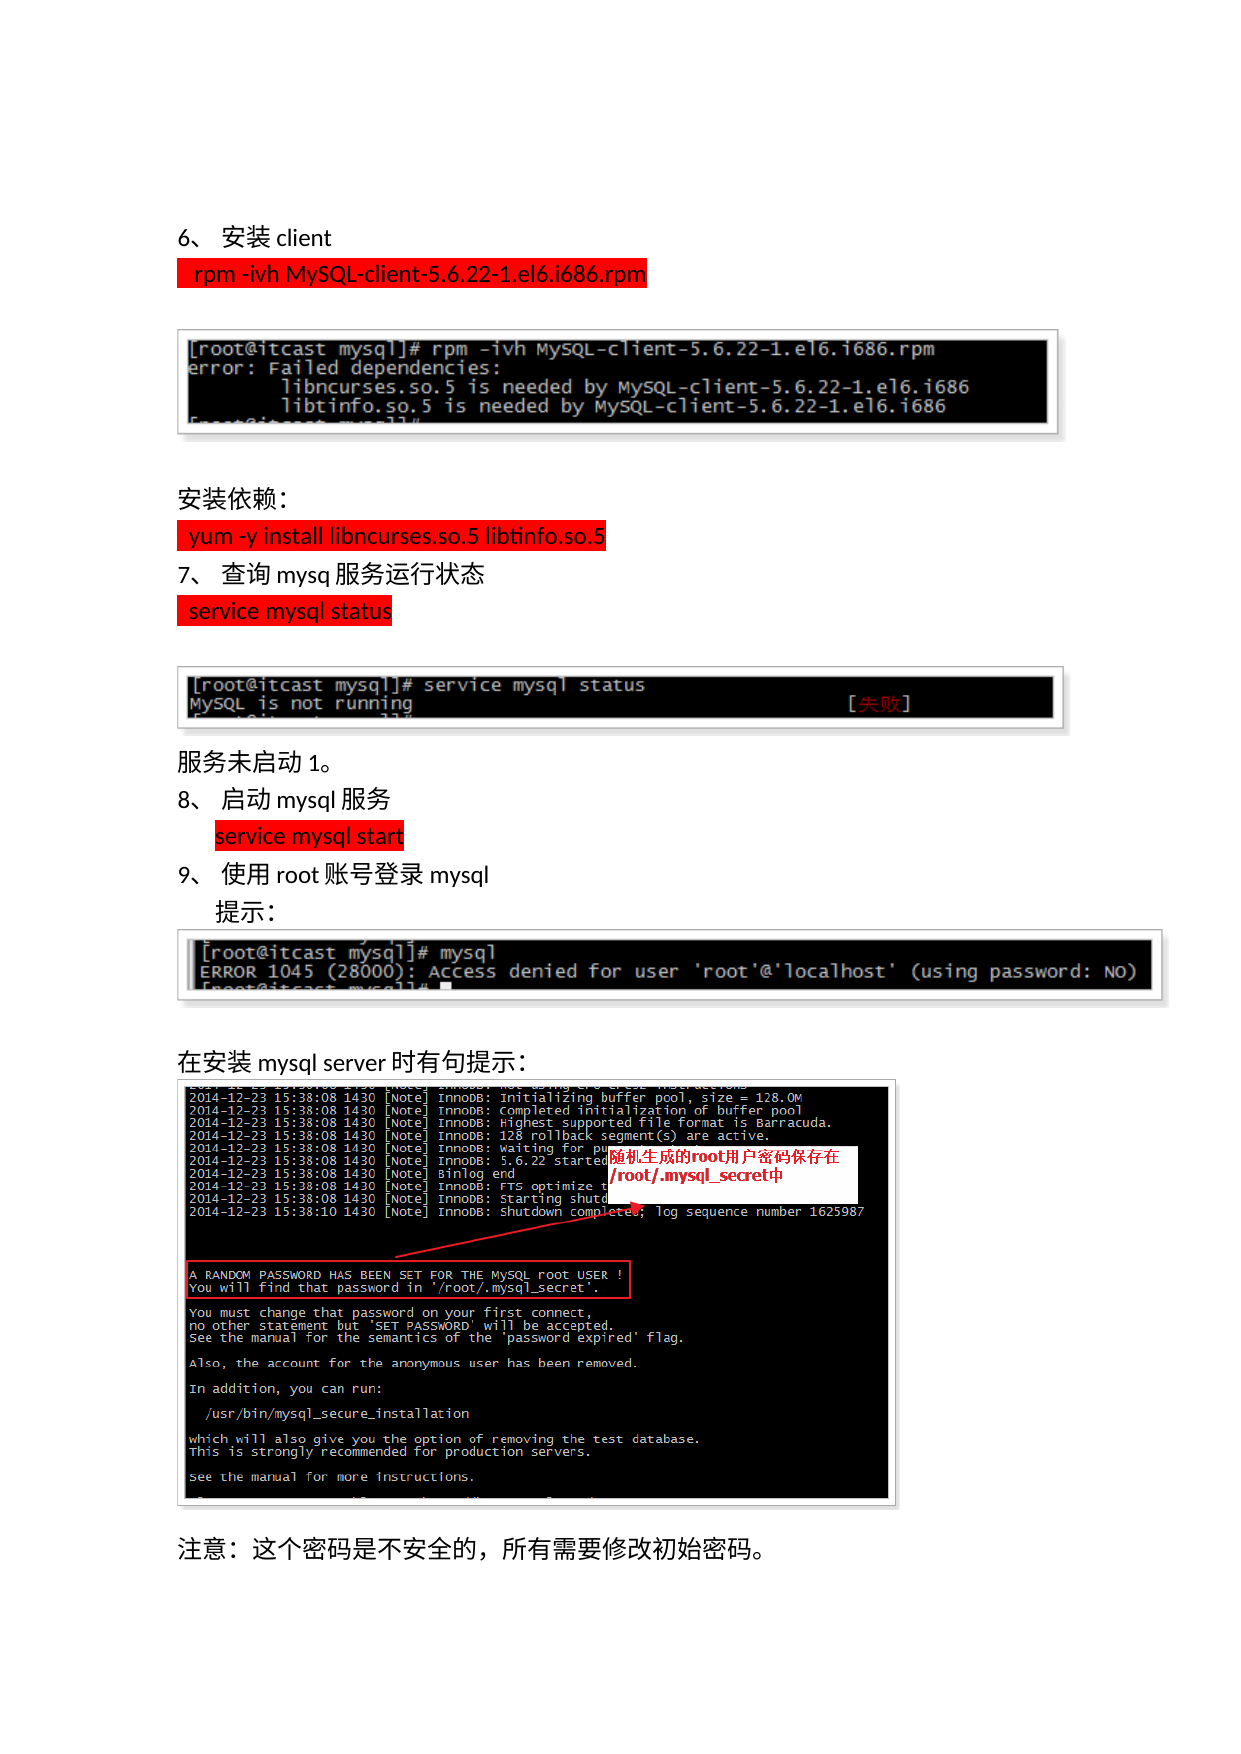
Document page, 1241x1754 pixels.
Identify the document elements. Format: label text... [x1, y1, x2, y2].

text service mysql status 服务未启动1。 [177, 736, 1063, 779]
list 使用root账号登录mysql 提示： [177, 854, 1063, 929]
picture [177, 1079, 900, 1510]
list 启动mysql服务 service mysql start [177, 779, 1063, 854]
text yum -y install libncurses.so.5 libtinfo.so.5 [177, 517, 1063, 554]
list 查询mysq服务运行状态 [177, 554, 1063, 592]
picture [177, 929, 1170, 1008]
text rpm -ivh MySQL-client-5.6.22-1.el6.i686.rpm 安装依赖： [177, 254, 1063, 329]
text service mysql status 服务未启动1。 [177, 592, 1063, 666]
picture [177, 666, 1071, 736]
picture [177, 329, 1066, 442]
text rpm -ivh MySQL-client-5.6.22-1.el6.i686.rpm 安装依赖： [177, 442, 1063, 517]
list 安装client [177, 217, 1063, 254]
